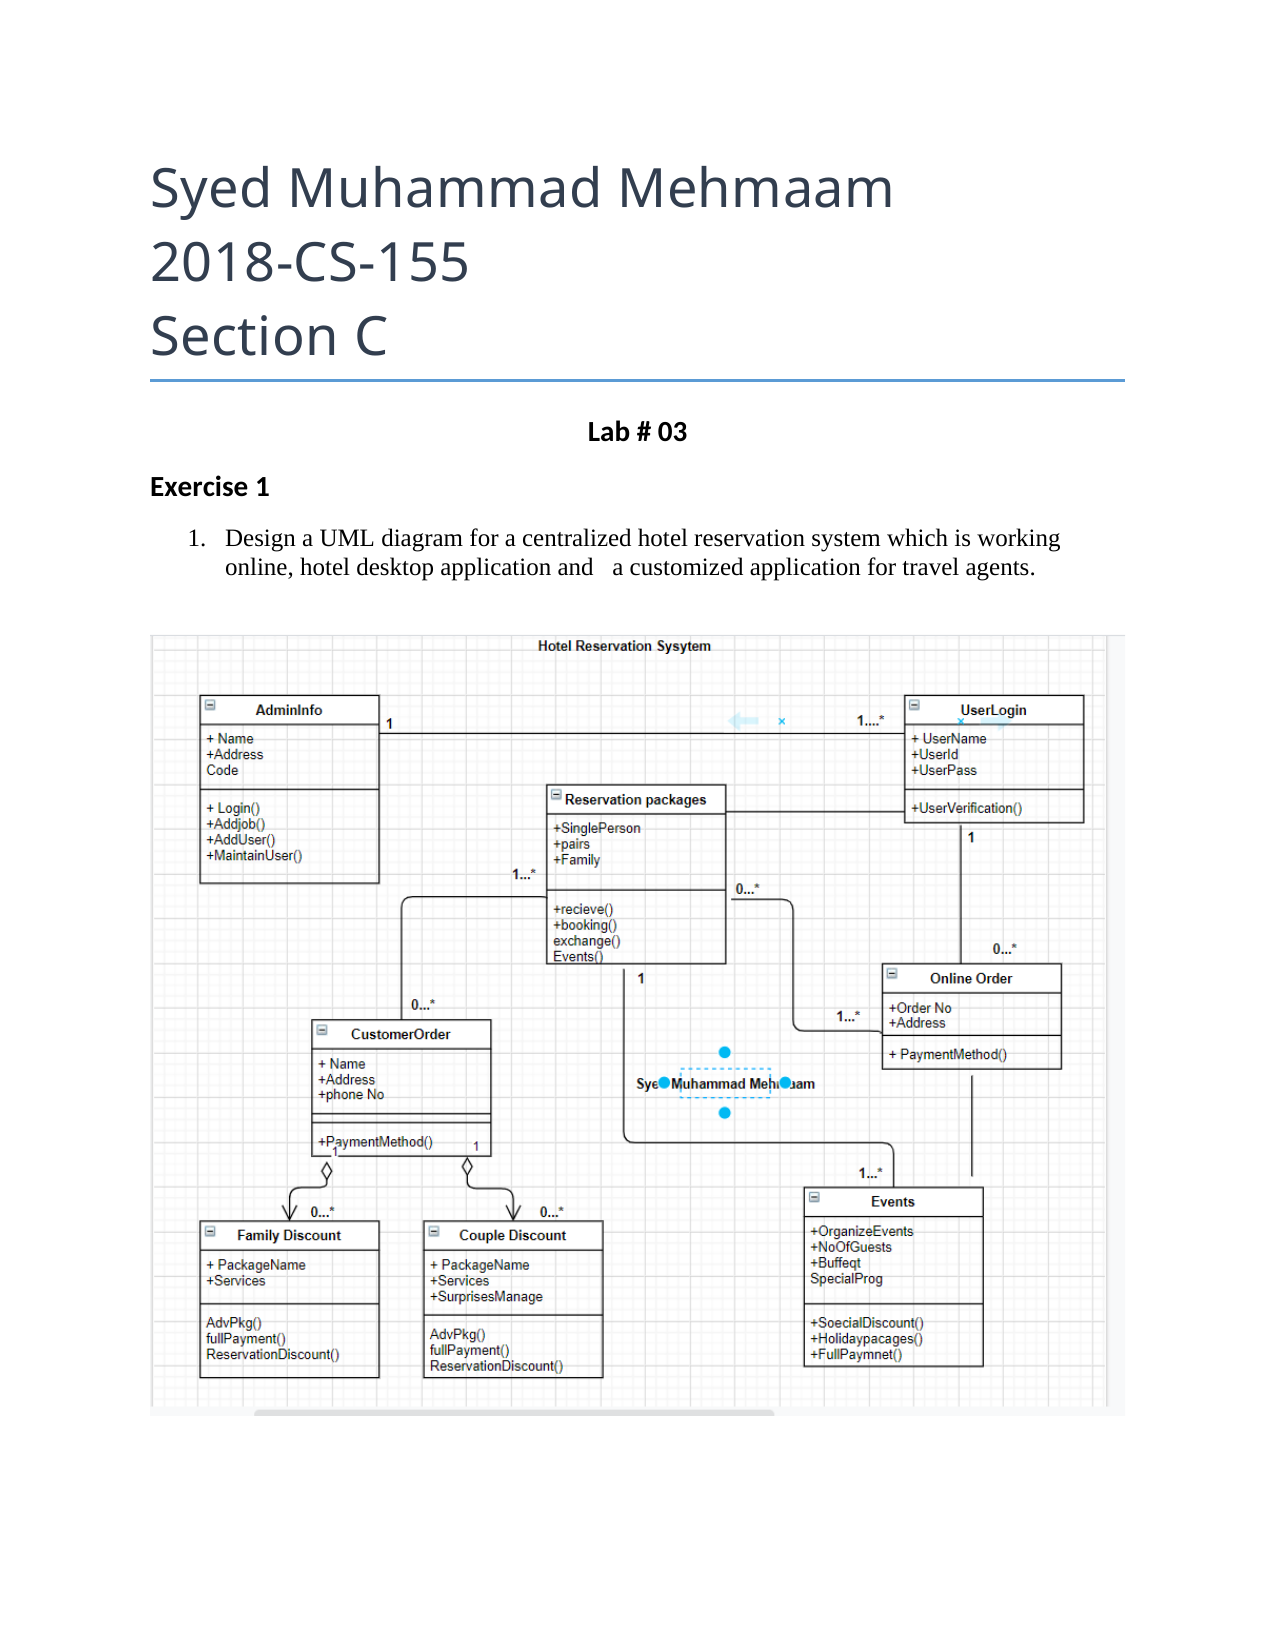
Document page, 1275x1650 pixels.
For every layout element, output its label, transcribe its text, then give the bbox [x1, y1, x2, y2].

text Exercise 1 [150, 468, 1125, 504]
title Section C [150, 297, 1125, 379]
picture [150, 634, 1125, 1416]
title 2018-CS-155 [150, 224, 1125, 297]
list Design a UML diagram for a centralized hotel reservation system which is working online, hotel desktop application and a customized application for travel agents. [187, 523, 1125, 581]
text Lab # 03 [150, 413, 1125, 448]
title Syed Muhammad Mehmaam [150, 150, 1125, 224]
